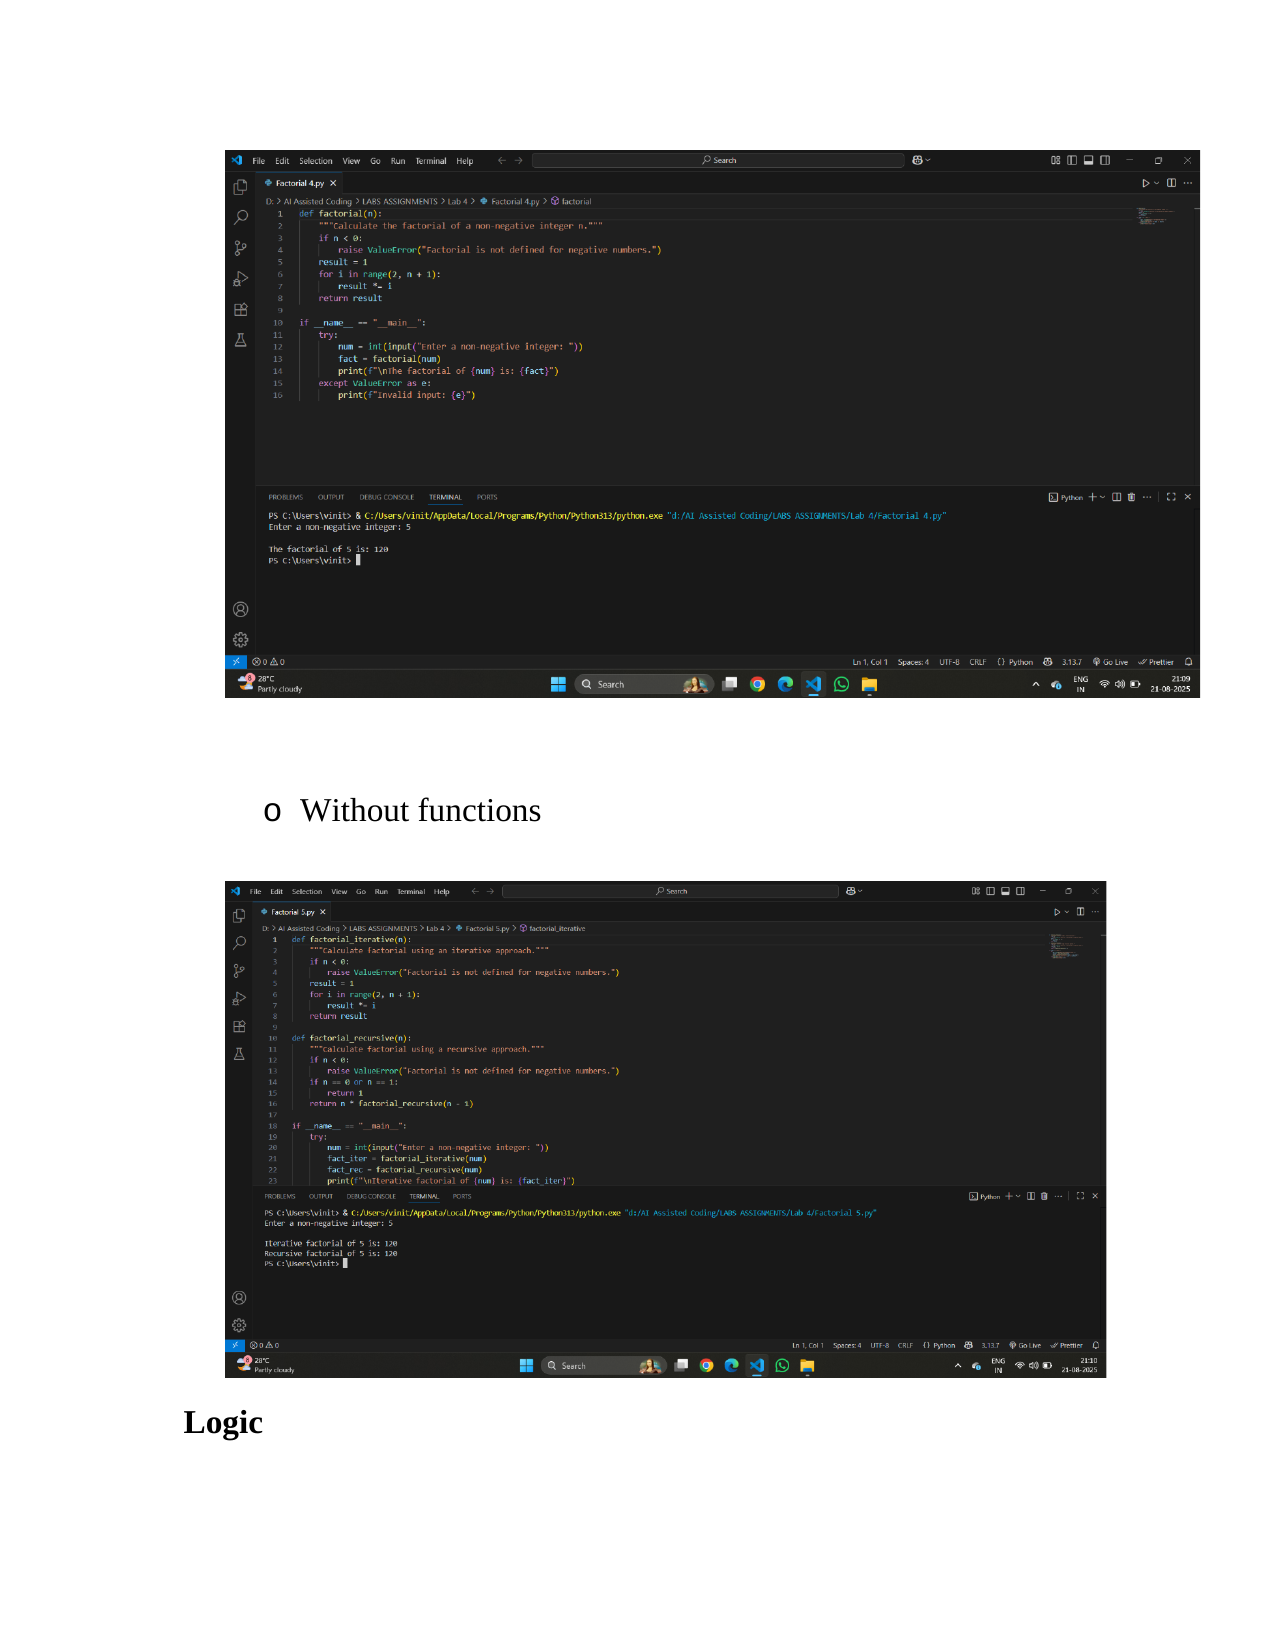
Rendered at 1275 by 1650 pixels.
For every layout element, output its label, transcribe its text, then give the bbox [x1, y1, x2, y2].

text Logic [150, 1402, 1125, 1441]
list Without functions [262, 790, 1125, 832]
picture [225, 150, 1200, 698]
picture [225, 881, 1107, 1378]
